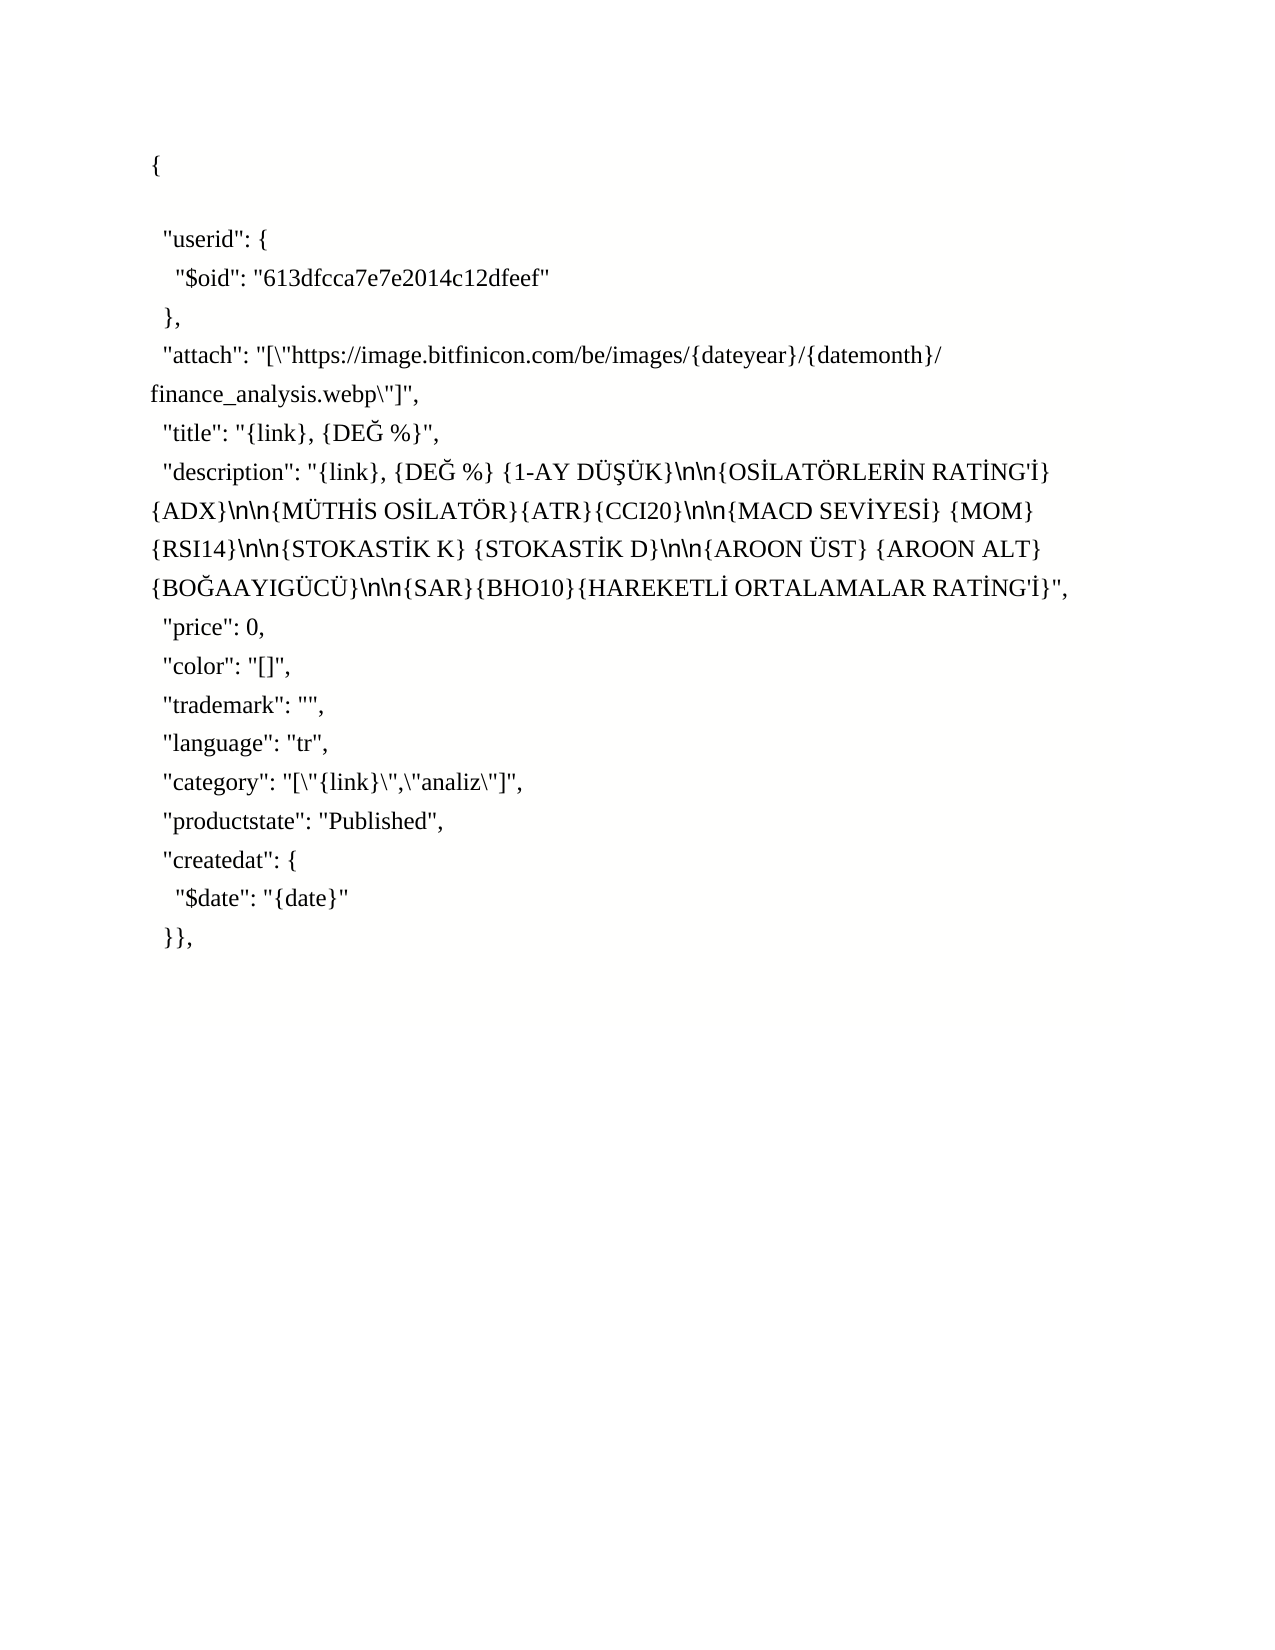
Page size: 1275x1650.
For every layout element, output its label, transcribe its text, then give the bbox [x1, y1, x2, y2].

text "language": "tr", [150, 728, 1125, 757]
text "attach": "[\"https://image.bitfinicon.com/be/images/{dateyear}/{datemonth}/finance_analysis.webp\"]", [150, 341, 1125, 408]
text "$oid": "613dfcca7e7e2014c12dfeef" [150, 263, 1125, 292]
text "$date": "{date}" [150, 883, 1125, 912]
text }}, [150, 922, 1125, 951]
text { [150, 150, 1125, 179]
text "color": "[]", [150, 651, 1125, 680]
text "description": "{link}, {DEĞ %} {1-AY DÜŞÜK}\n\n{OSİLATÖRLERİN RATİNG'İ}{ADX}\n\n{MÜTHİS OSİLATÖR}{ATR}{CCI20}\n\n{MACD SEVİYESİ} {MOM}{RSI14}\n\n{STOKASTİK K} {STOKASTİK D}\n\n{AROON ÜST} {AROON ALT} {BOĞAAYIGÜCÜ}\n\n{SAR}{BHO10}{HAREKETLİ ORTALAMALAR RATİNG'İ}", [150, 457, 1125, 602]
text "title": "{link}, {DEĞ %}", [150, 418, 1125, 447]
text "userid": { [150, 224, 1125, 253]
text "productstate": "Published", [150, 806, 1125, 835]
text "createdat": { [150, 845, 1125, 873]
text "price": 0, [150, 612, 1125, 641]
text }, [150, 302, 1125, 331]
text "trademark": "", [150, 690, 1125, 718]
text "category": "[\"{link}\",\"analiz\"]", [150, 767, 1125, 796]
